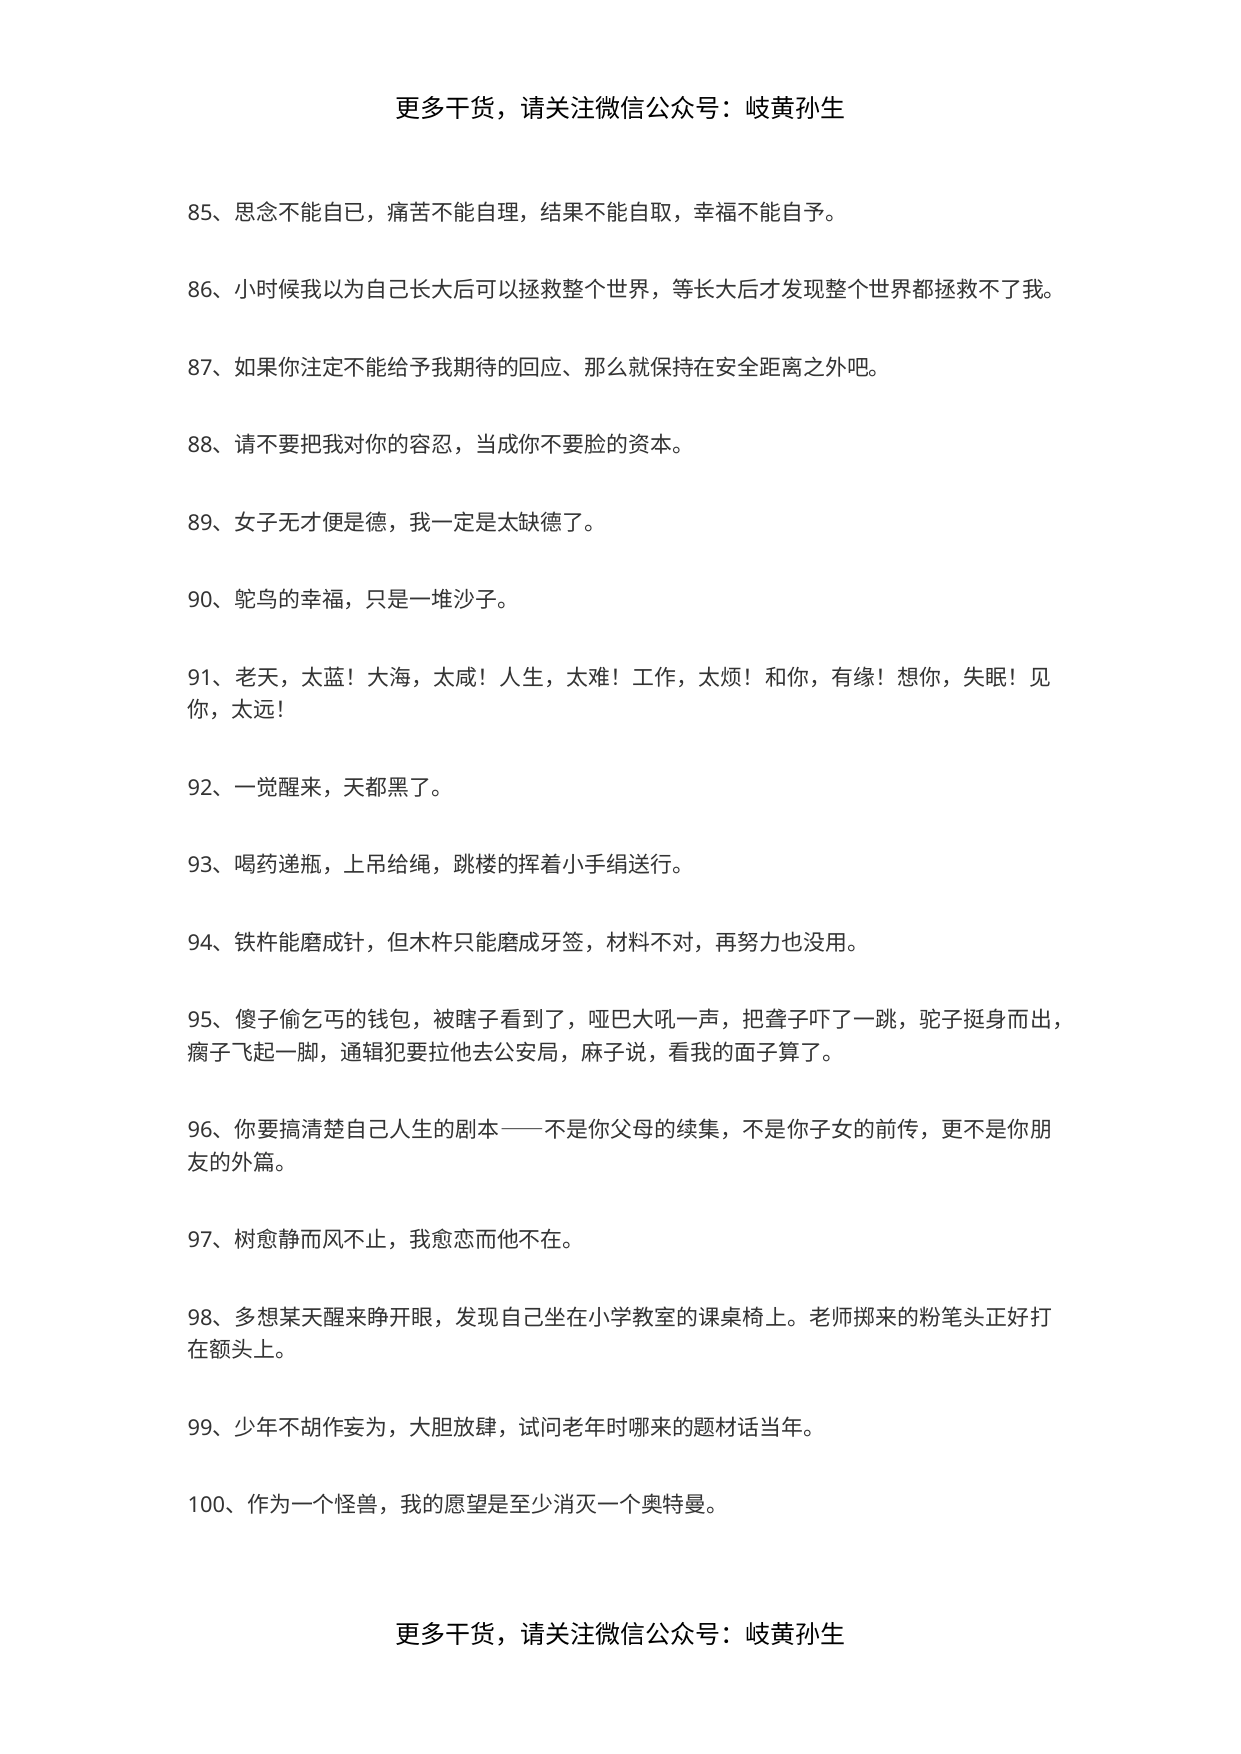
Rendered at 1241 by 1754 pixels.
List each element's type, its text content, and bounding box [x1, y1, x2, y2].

text 87、如果你注定不能给予我期待的回应、那么就保持在安全距离之外吧。 [187, 317, 1053, 382]
text 85、思念不能自已，痛苦不能自理，结果不能自取，幸福不能自予。 [187, 162, 1053, 227]
text 98、多想某天醒来睁开眼，发现自己坐在小学教室的课桌椅上。老师掷来的粉笔头正好打在额头上。 [187, 1267, 1053, 1364]
text 94、铁杵能磨成针，但木杵只能磨成牙签，材料不对，再努力也没用。 [187, 892, 1053, 957]
text 86、小时候我以为自己长大后可以拯救整个世界，等长大后才发现整个世界都拯救不了我。 [187, 239, 1053, 304]
text 91、老天，太蓝！大海，太咸！人生，太难！工作，太烦！和你，有缘！想你，失眠！见你，太远！ [187, 627, 1053, 724]
text 96、你要搞清楚自己人生的剧本——不是你父母的续集，不是你子女的前传，更不是你朋友的外篇。 [187, 1079, 1053, 1177]
text 89、女子无才便是德，我一定是太缺德了。 [187, 472, 1053, 537]
text 90、鸵鸟的幸福，只是一堆沙子。 [187, 549, 1053, 614]
text 88、请不要把我对你的容忍，当成你不要脸的资本。 [187, 394, 1053, 459]
text 92、一觉醒来，天都黑了。 [187, 737, 1053, 802]
text 95、傻子偷乞丐的钱包，被瞎子看到了，哑巴大吼一声，把聋子吓了一跳，驼子挺身而出，瘸子飞起一脚，通辑犯要拉他去公安局，麻子说，看我的面子算了。 [187, 969, 1053, 1067]
text 100、作为一个怪兽，我的愿望是至少消灭一个奥特曼。 [187, 1454, 1053, 1519]
text 99、少年不胡作妄为，大胆放肆，试问老年时哪来的题材话当年。 [187, 1377, 1053, 1442]
text 93、喝药递瓶，上吊给绳，跳楼的挥着小手绢送行。 [187, 814, 1053, 879]
text 97、树愈静而风不止，我愈恋而他不在。 [187, 1189, 1053, 1254]
